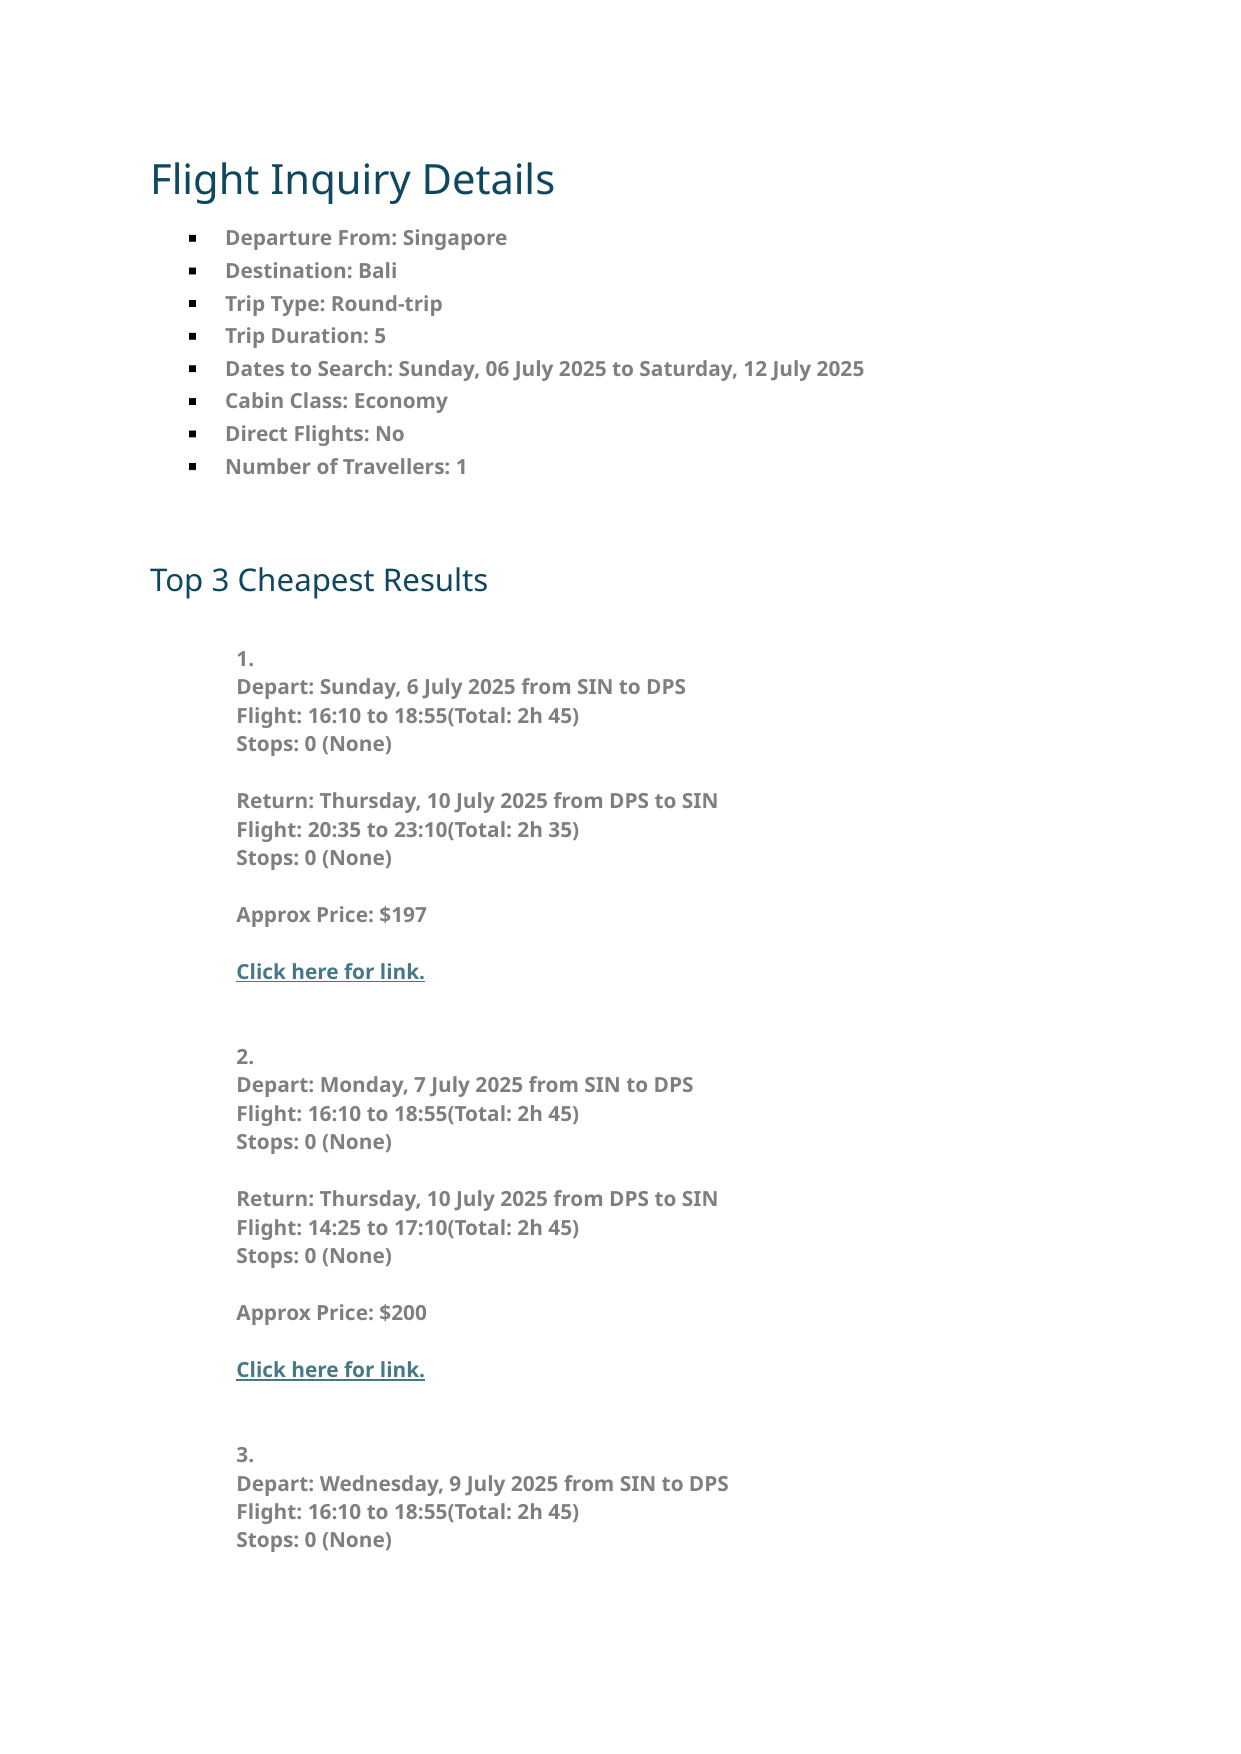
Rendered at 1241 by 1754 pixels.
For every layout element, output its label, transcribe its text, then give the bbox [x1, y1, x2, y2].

list Cabin Class: Economy [187, 387, 1090, 415]
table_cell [225, 1412, 870, 1582]
list Number of Travellers: 1 [187, 452, 1090, 480]
table_header 1. Depart: Sunday, 6 July 2025 from SIN to DPS Flight: 16:10 to 18:55(Total: 2h 45) Stops: 0 (None) Return: Thursday, 10 July 2025 from DPS to SIN Flight: 20:35 to 23:10(Total: 2h 35) Stops: 0 (None) Approx Price: $197 Click here for link. [225, 616, 870, 1014]
list Direct Flights: No [187, 419, 1090, 448]
subtitle Flight Inquiry Details [150, 150, 1090, 207]
subtitle Top 3 Cheapest Results [150, 558, 1090, 601]
table_cell 2. Depart: Monday, 7 July 2025 from SIN to DPS Flight: 16:10 to 18:55(Total: 2h 45) Stops: 0 (None) Return: Thursday, 10 July 2025 from DPS to SIN Flight: 14:25 to 17:10(Total: 2h 45) Stops: 0 (None) Approx Price: $200 Click here for link. [225, 1014, 870, 1412]
list Destination: Bali [187, 256, 1090, 284]
list Trip Duration: 5 [187, 321, 1090, 350]
list Departure From: Singapore [187, 223, 1090, 252]
list Dates to Search: Sunday, 06 July 2025 to Saturday, 12 July 2025 [187, 354, 1090, 382]
list Trip Type: Round-trip [187, 289, 1090, 317]
